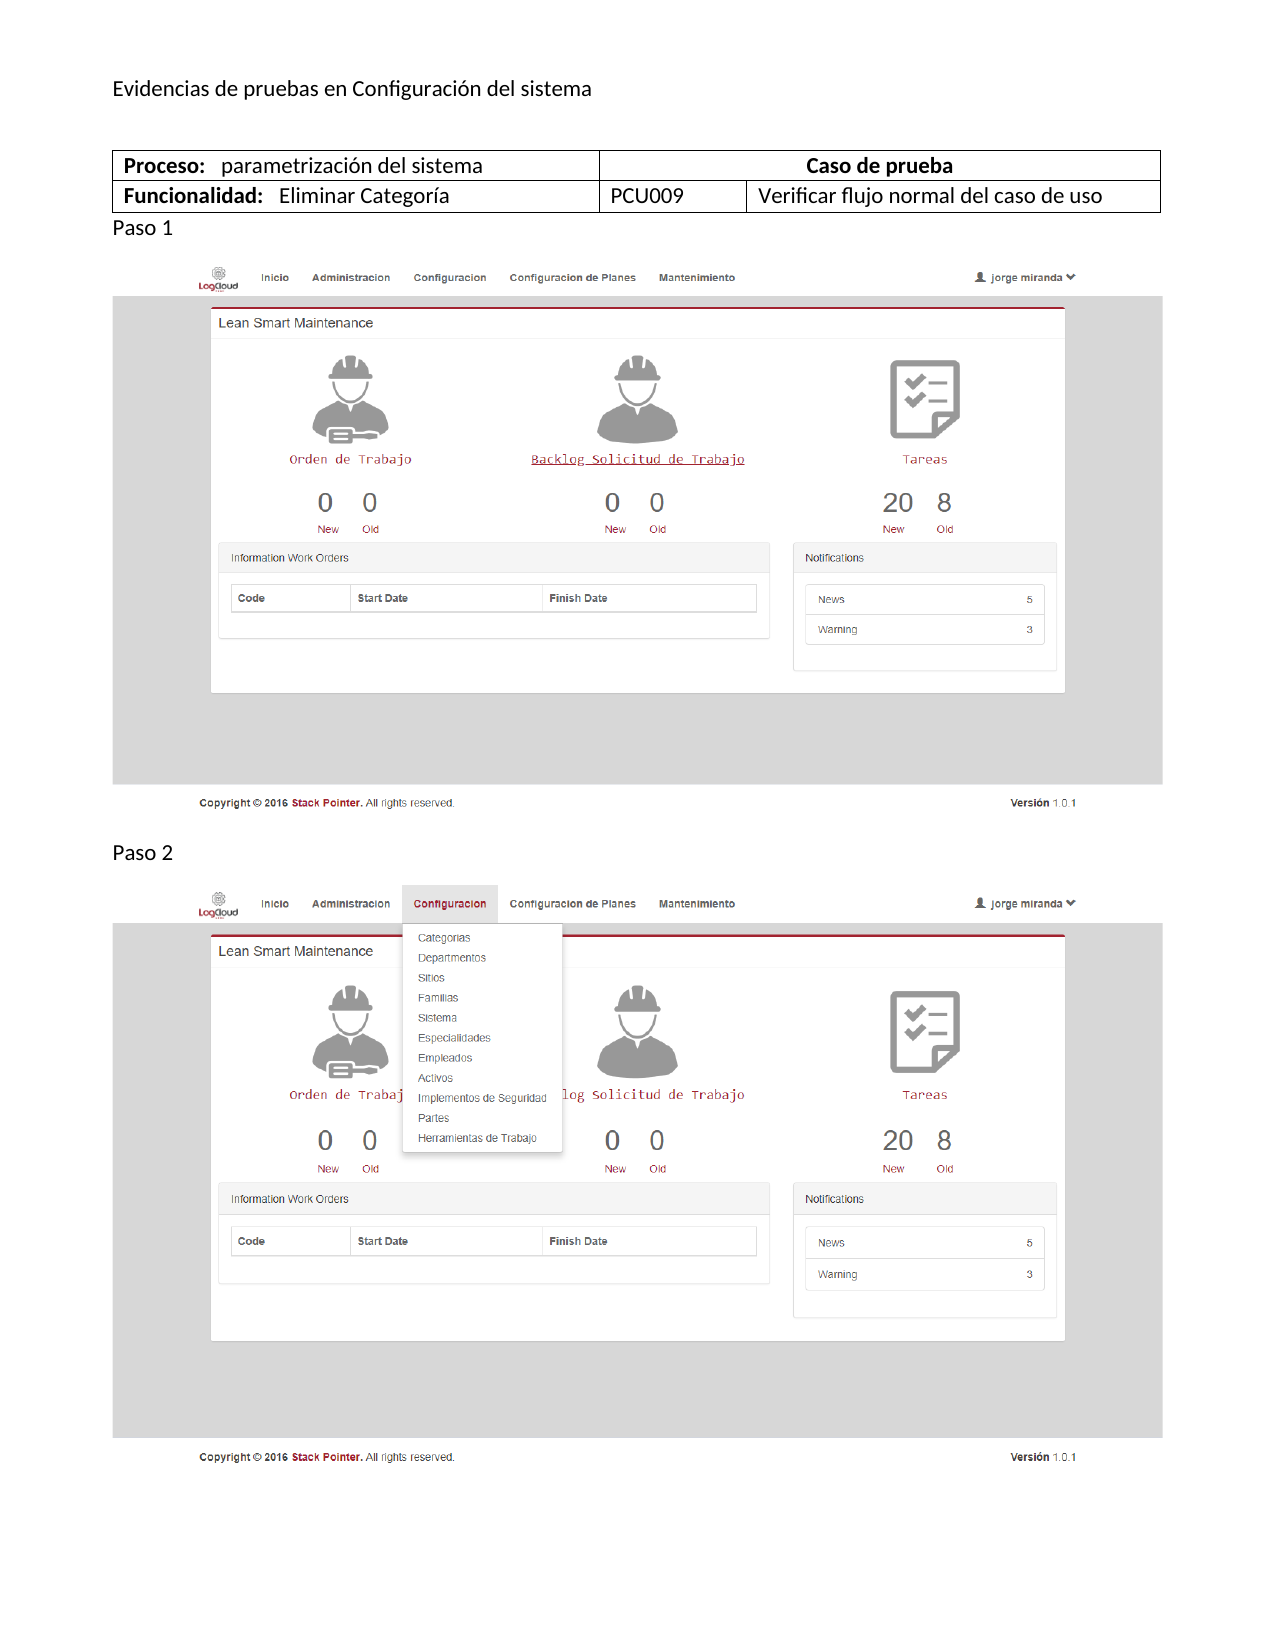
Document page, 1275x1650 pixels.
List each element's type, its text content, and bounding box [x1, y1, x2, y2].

picture [112, 885, 1163, 1475]
text Paso 2 [112, 838, 1162, 866]
table_header Proceso: parametrización del sistema [113, 151, 599, 180]
table_header Caso de prueba [600, 151, 1160, 180]
text Paso 1 [112, 213, 1162, 241]
table_cell Verificar flujo normal del caso de uso [747, 181, 1160, 212]
table_cell PCU009 [600, 181, 746, 212]
picture [112, 260, 1163, 820]
table_cell Funcionalidad: Eliminar Categoría [113, 181, 599, 212]
